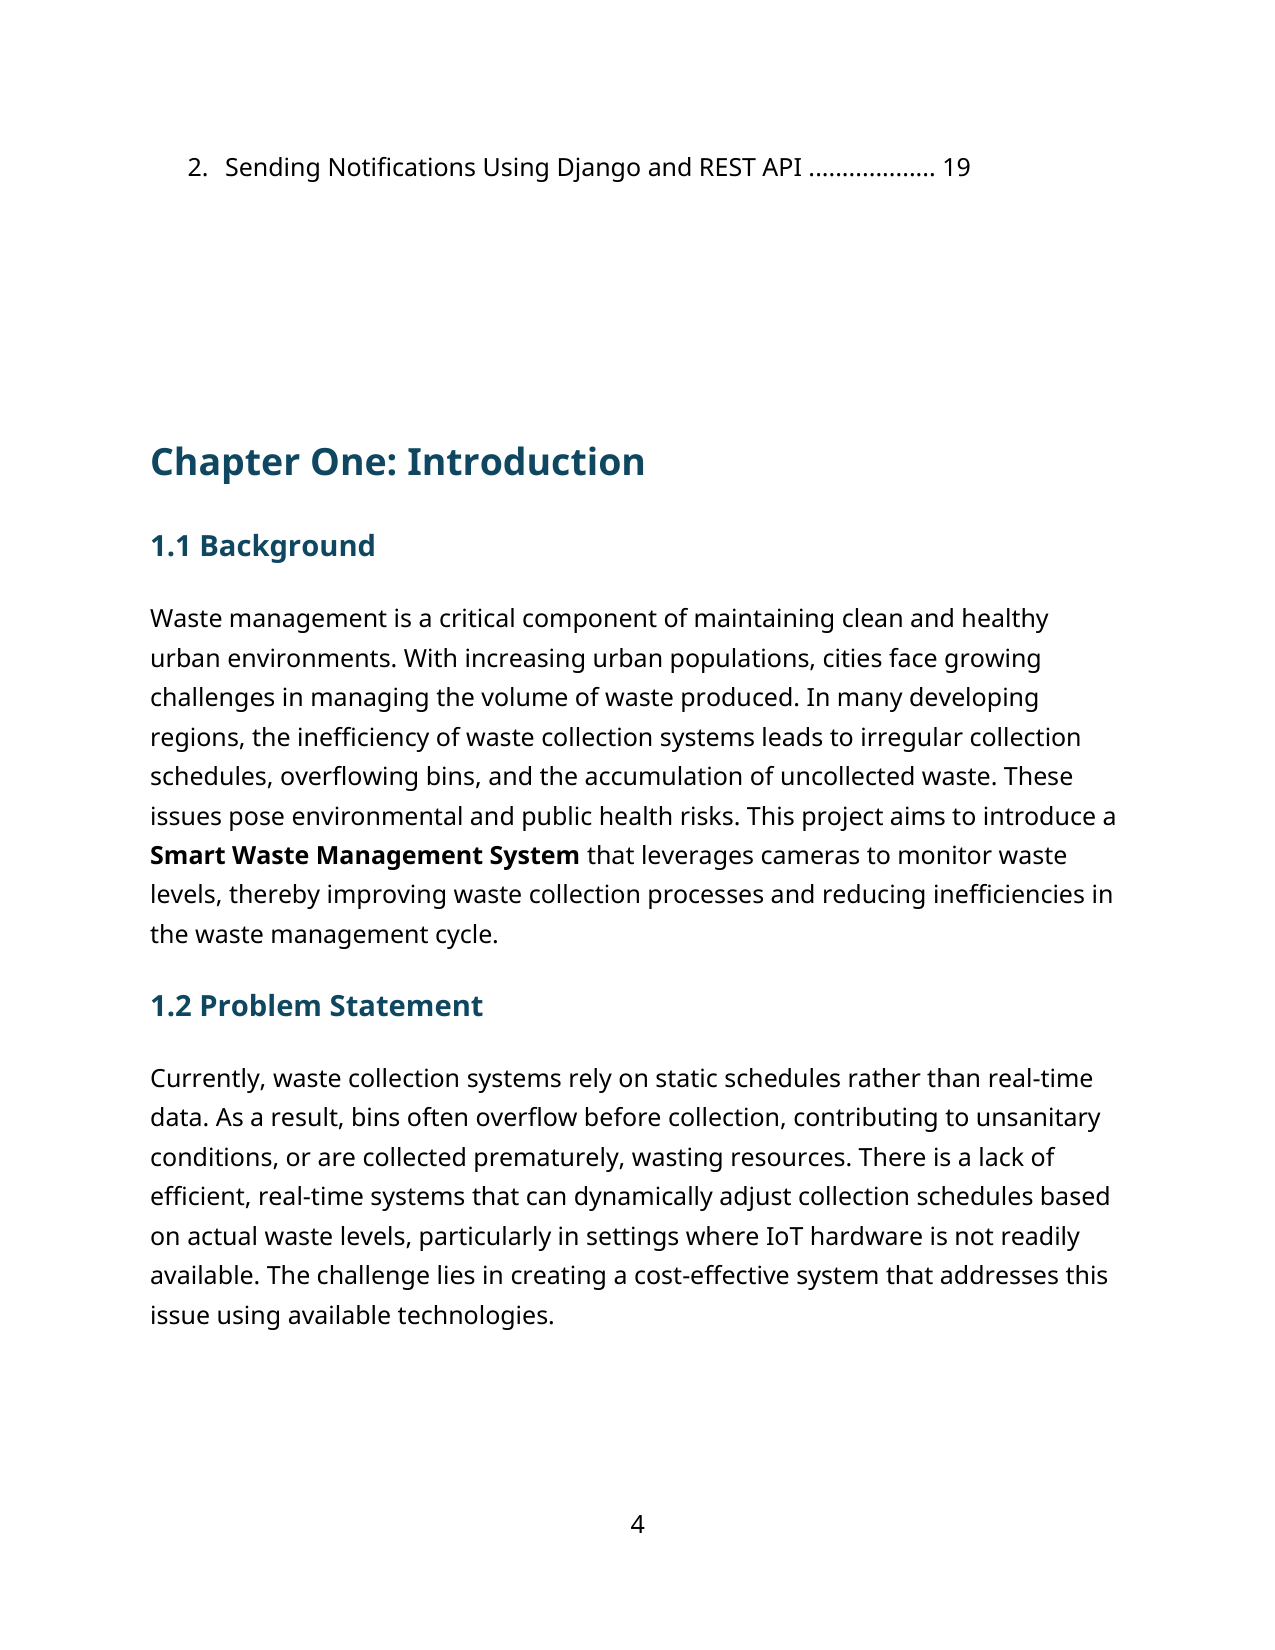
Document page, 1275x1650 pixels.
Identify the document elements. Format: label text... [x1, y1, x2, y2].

text Currently, waste collection systems rely on static schedules rather than real-time data. As a result, bins often overflow before collection, contributing to unsanitary conditions, or are collected prematurely, wasting resources. There is a lack of efficient, real-time systems that can dynamically adjust collection schedules based on actual waste levels, particularly in settings where IoT hardware is not readily available. The challenge lies in creating a cost-effective system that addresses this issue using available technologies. [150, 1061, 1125, 1332]
subtitle 1.2 Problem Statement [150, 985, 1125, 1025]
subtitle Chapter One: Introduction [150, 435, 1125, 486]
text Waste management is a critical component of maintaining clean and healthy urban environments. With increasing urban populations, cities face growing challenges in managing the volume of waste produced. In many developing regions, the inefficiency of waste collection systems leads to irregular collection schedules, overflowing bins, and the accumulation of uncollected waste. These issues pose environmental and public health risks. This project aims to introduce a Smart Waste Management System that leverages cameras to monitor waste levels, thereby improving waste collection processes and reducing inefficiencies in the waste management cycle. [150, 601, 1125, 951]
subtitle 1.1 Background [150, 526, 1125, 565]
list Sending Notifications Using Django and REST API ................... 19 [187, 150, 1125, 184]
